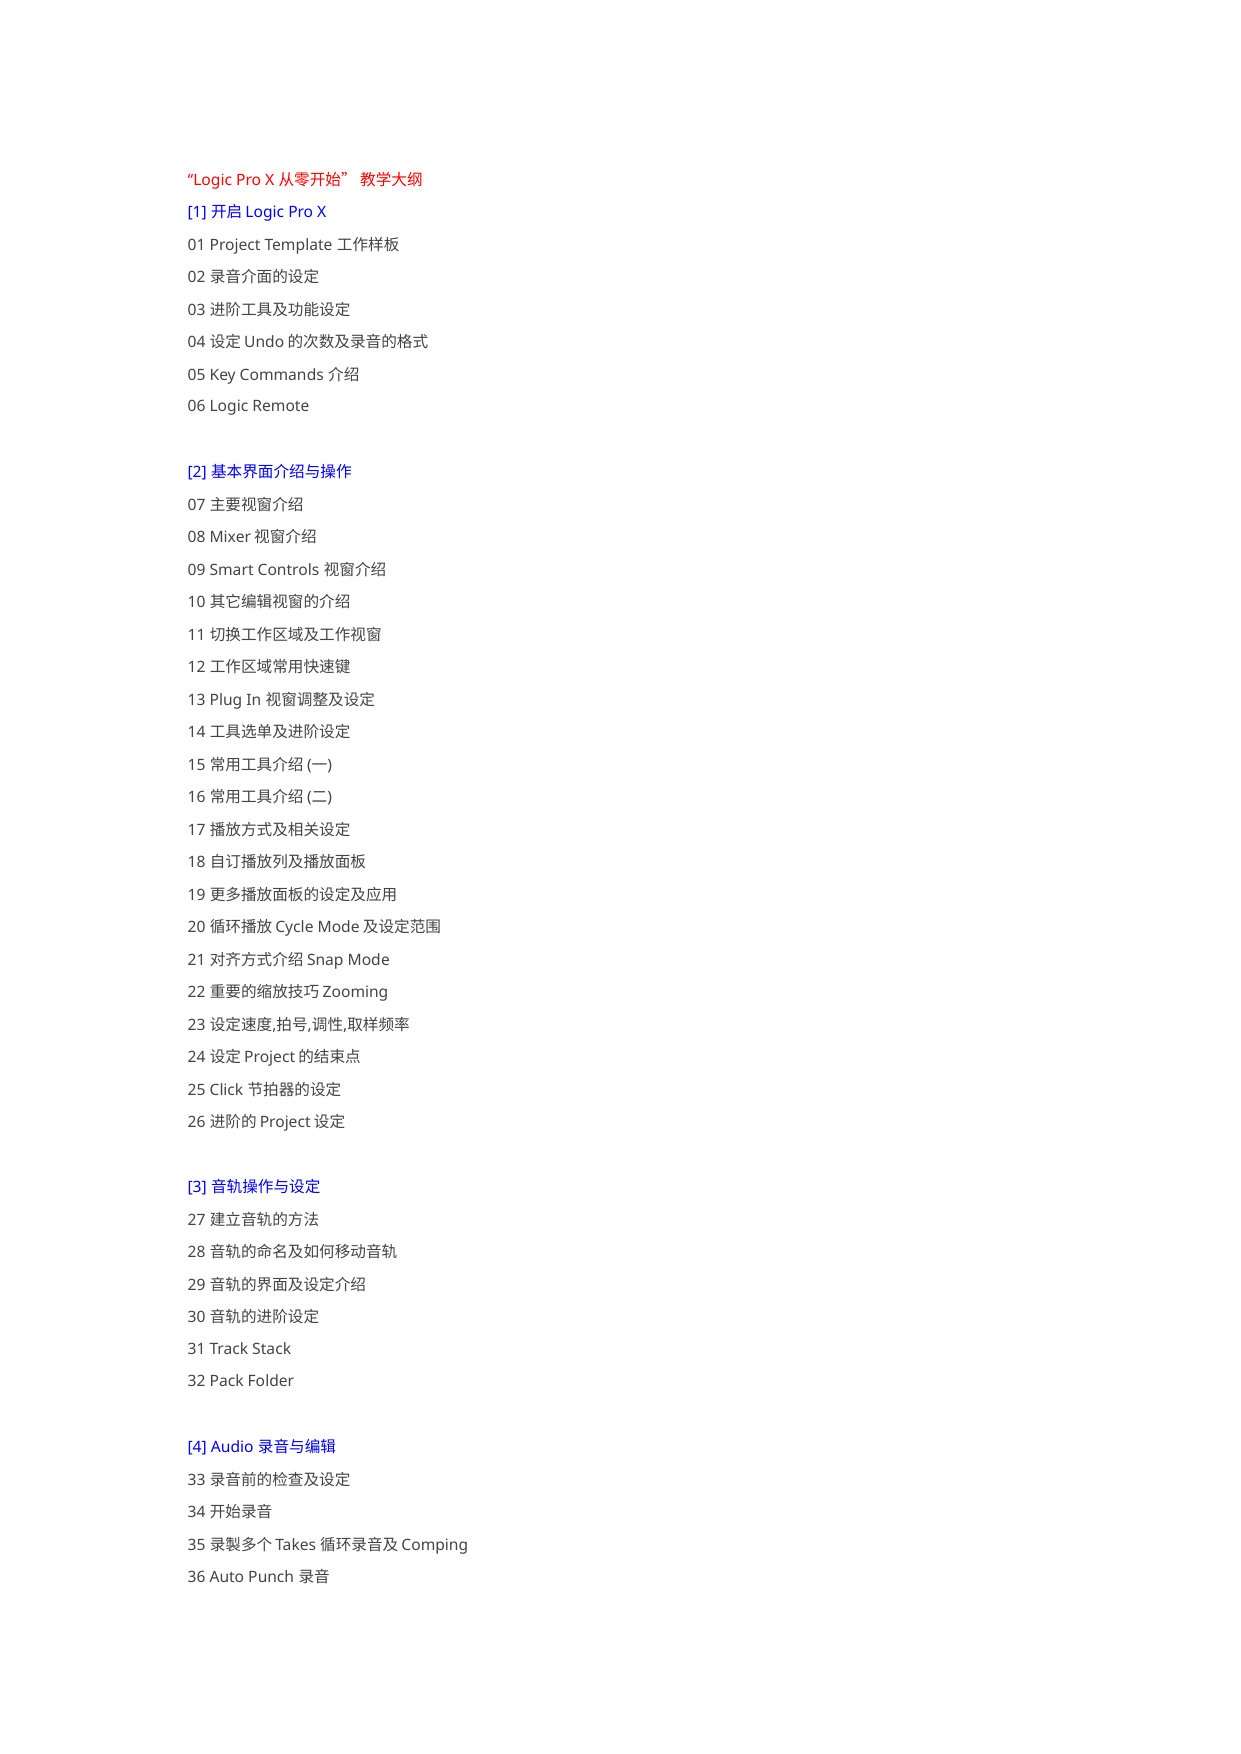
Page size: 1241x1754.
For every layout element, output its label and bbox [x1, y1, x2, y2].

text [187, 162, 1053, 1592]
